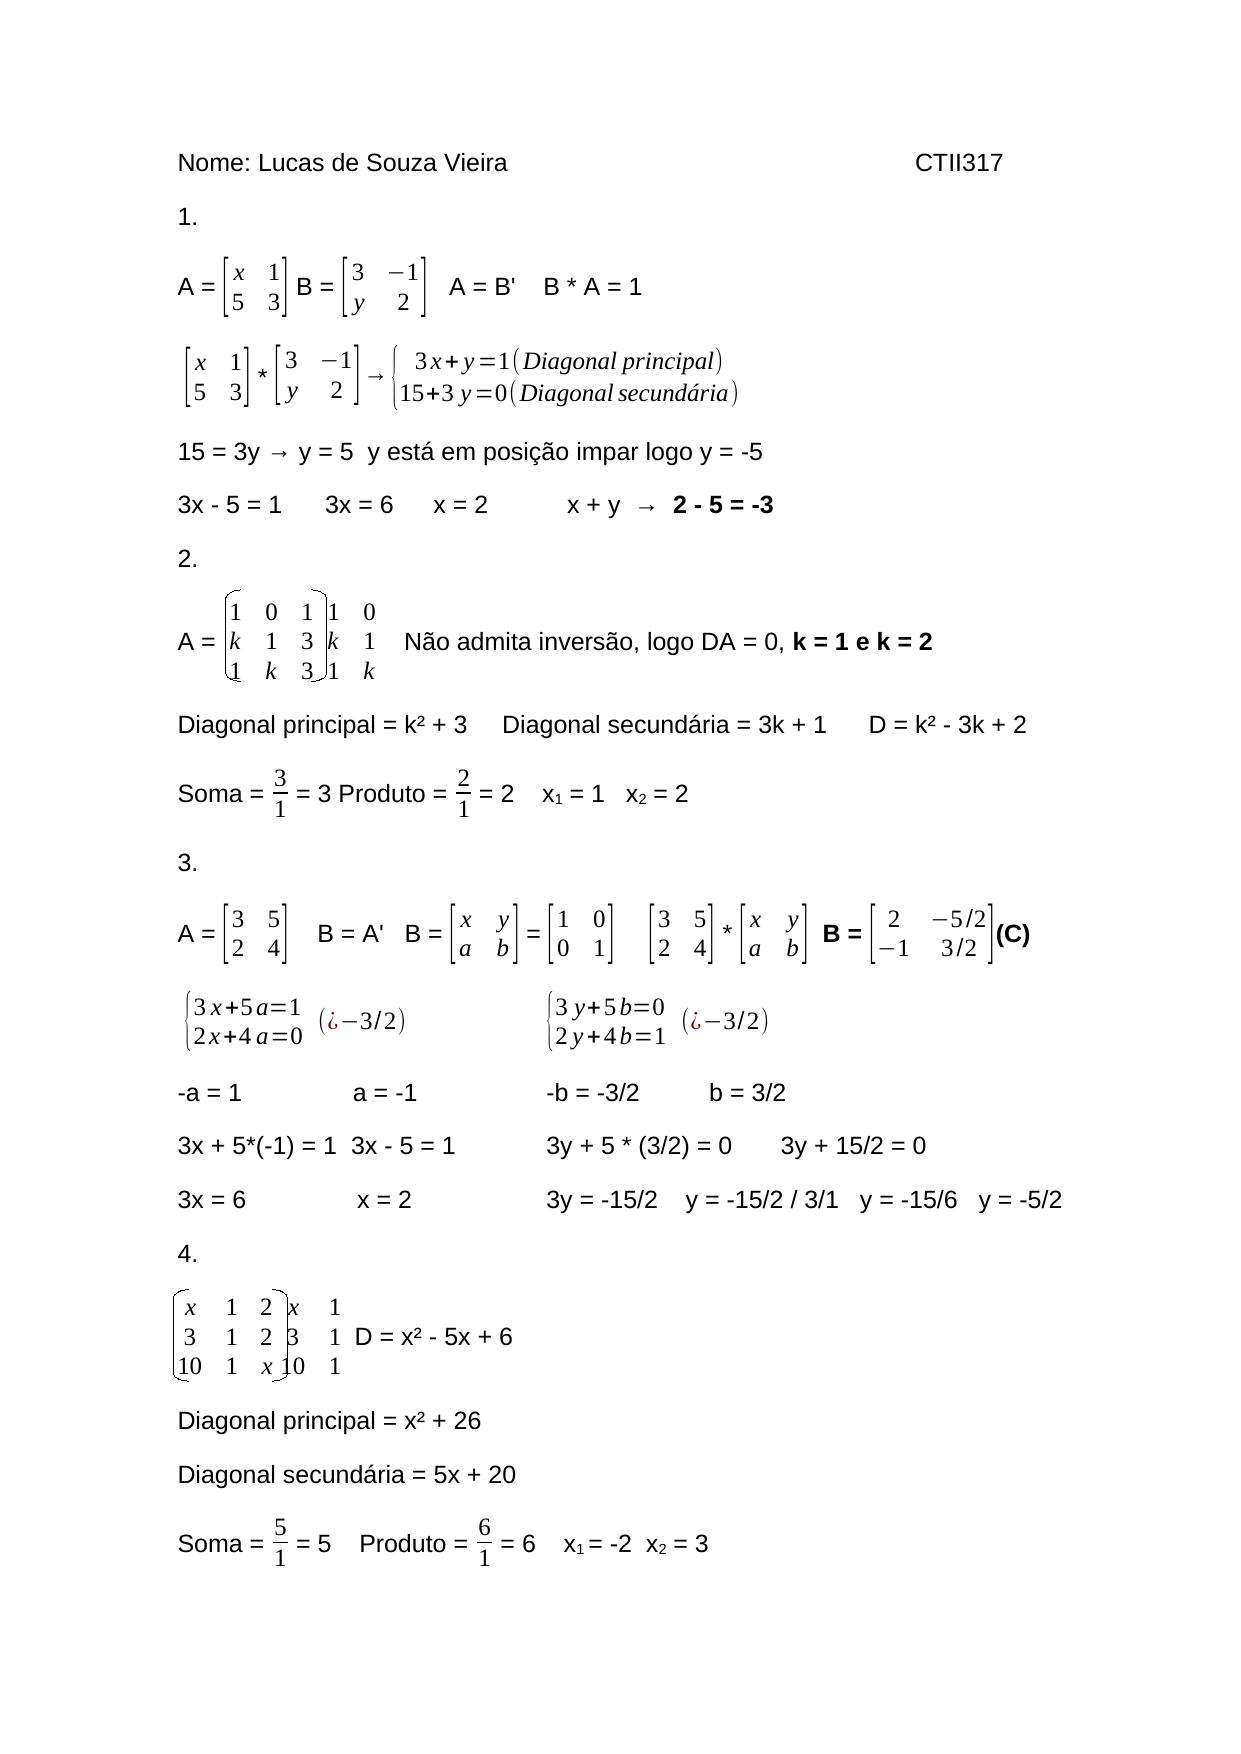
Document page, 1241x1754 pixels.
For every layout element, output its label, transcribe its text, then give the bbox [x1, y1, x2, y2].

text * [177, 343, 1063, 411]
text 3x + 5*(-1) = 1 3x - 5 = 1 3y + 5 * (3/2) = 0 3y + 15/2 = 0 [177, 1131, 1063, 1160]
text A = B = A = B' B * A = 1 [177, 255, 1063, 318]
text A = Não admita inversão, logo DA = 0, k = 1 e k = 2 [177, 598, 1063, 685]
text A = B = A' B = = * B = (C) [177, 902, 1063, 965]
text D = x² - 5x + 6 [177, 1293, 1063, 1381]
text Diagonal principal = x² + 26 [177, 1406, 1063, 1435]
text 2. [177, 544, 1063, 573]
text Soma = = 5 Produto = = 6 x1 = -2 x2 = 3 [177, 1514, 1063, 1573]
text Soma = = 3 Produto = = 2 x1 = 1 x2 = 2 [177, 764, 1063, 823]
text Nome: Lucas de Souza Vieira CTII317 [177, 148, 1063, 176]
text 15 = 3y y = 5 y está em posição impar logo y = -5 [177, 436, 1063, 465]
text 3x = 6 x = 2 3y = -15/2 y = -15/2 / 3/1 y = -15/6 y = -5/2 [177, 1185, 1063, 1214]
text 4. [177, 1239, 1063, 1268]
text 1. [177, 201, 1063, 230]
text 3. [177, 848, 1063, 877]
text Diagonal principal = k² + 3 Diagonal secundária = 3k + 1 D = k² - 3k + 2 [177, 710, 1063, 739]
text -a = 1 a = -1 -b = -3/2 b = 3/2 [177, 1077, 1063, 1106]
text Diagonal secundária = 5x + 20 [177, 1460, 1063, 1488]
text 3x - 5 = 1 3x = 6 x = 2 x + y 2 - 5 = -3 [177, 490, 1063, 519]
